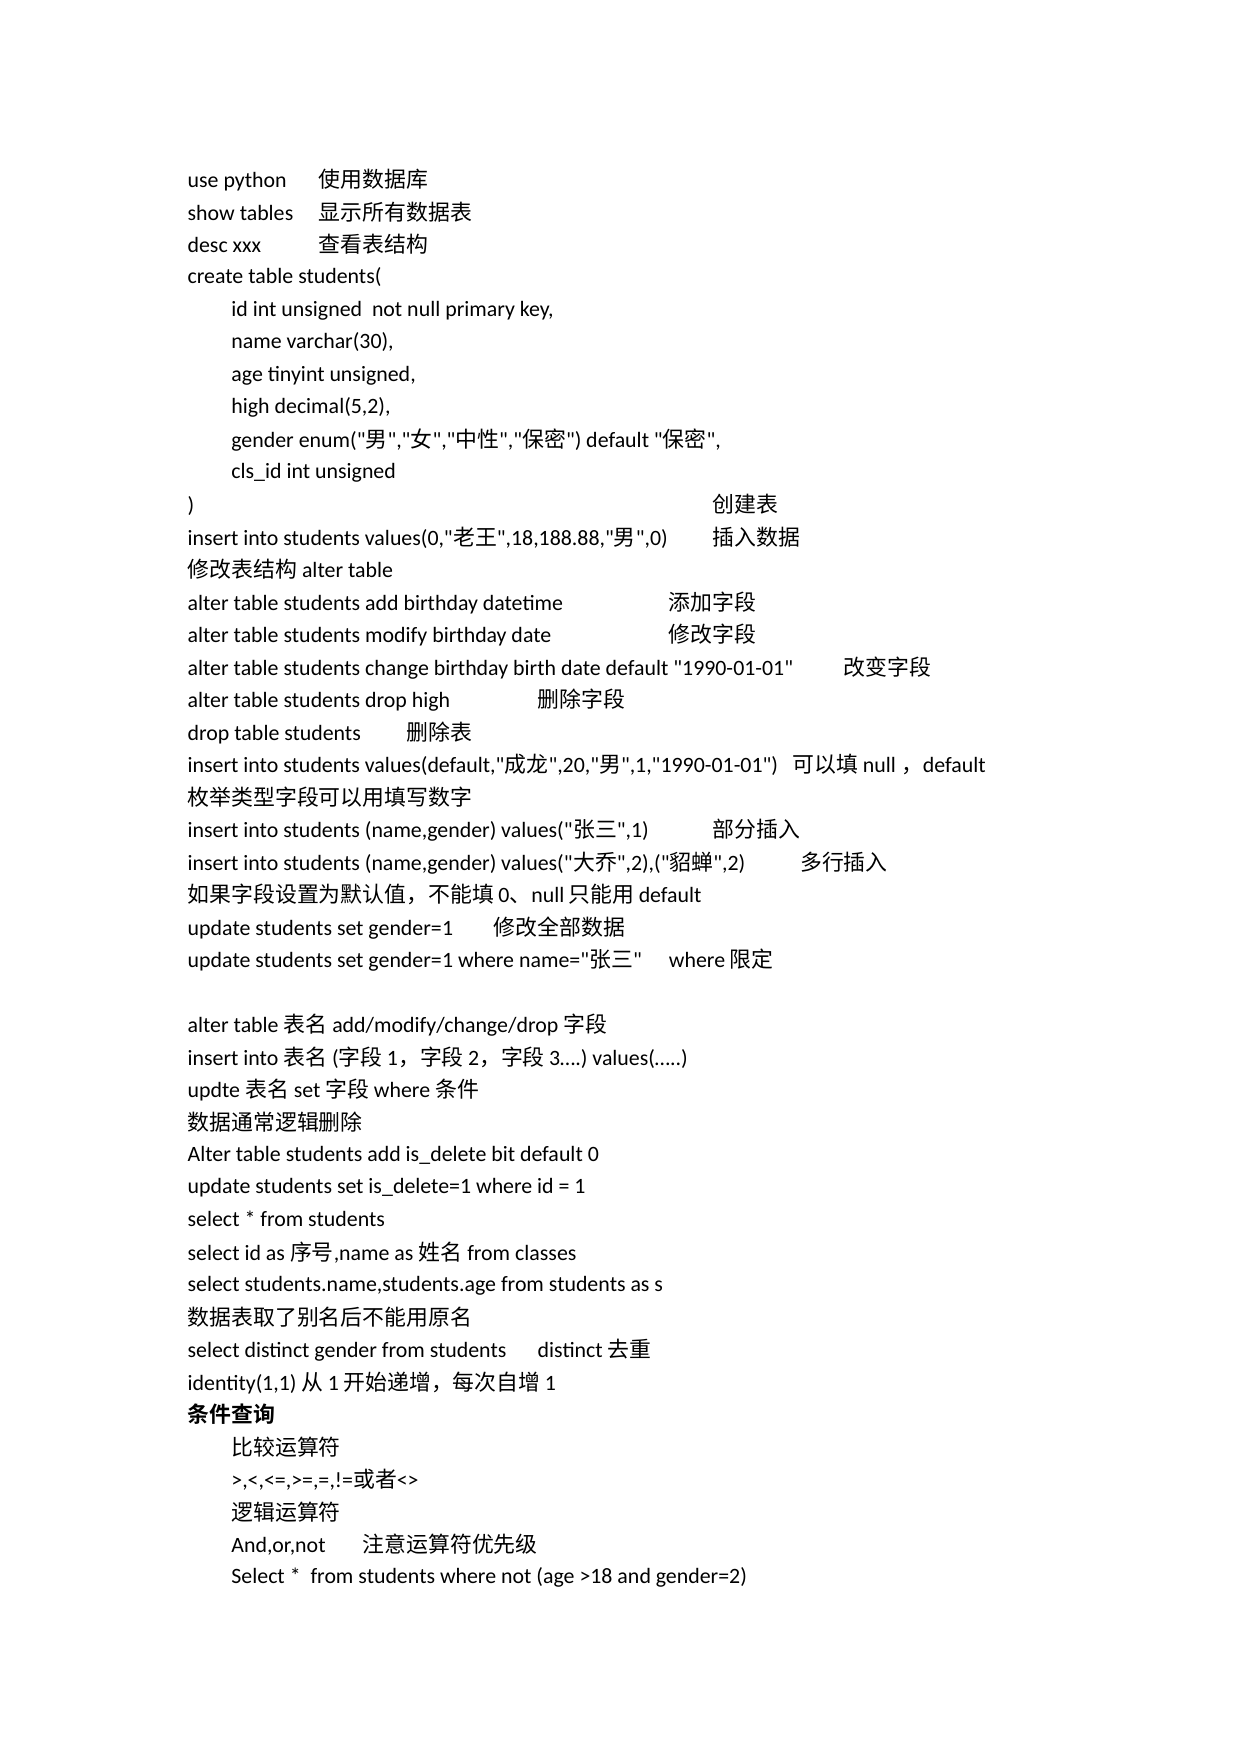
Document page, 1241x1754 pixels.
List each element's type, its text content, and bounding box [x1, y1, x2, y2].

text gender enum("男","女","中性","保密") default "保密", [187, 422, 1053, 454]
text And,or,not 注意运算符优先级 [187, 1527, 1053, 1559]
text update students set is_delete=1 where id = 1 [187, 1169, 1053, 1202]
text alter table students change birthday birth date default "1990-01-01" 改变字段 [187, 649, 1053, 682]
text desc xxx 查看表结构 [187, 227, 1053, 259]
text insert into students values(default,"成龙",20,"男",1,"1990-01-01") 可以填null ，default [187, 747, 1053, 779]
text id int unsigned not null primary key, [187, 292, 1053, 324]
text high decimal(5,2), [187, 389, 1053, 422]
text 逻辑运算符 [187, 1494, 1053, 1527]
text 比较运算符 [187, 1429, 1053, 1462]
text insert into students (name,gender) values("张三",1) 部分插入 [187, 812, 1053, 844]
text Alter table students add is_delete bit default 0 [187, 1137, 1053, 1169]
text alter table students modify birthday date 修改字段 [187, 617, 1053, 649]
text identity(1,1) 从1开始递增，每次自增1 [187, 1364, 1053, 1397]
text >,<,<=,>=,=,!=或者<> [231, 1462, 1053, 1494]
text select students.name,students.age from students as s [187, 1267, 1053, 1299]
text updte 表名 set 字段 where 条件 [187, 1072, 1053, 1104]
text select * from students [187, 1202, 1053, 1234]
text 条件查询 [187, 1397, 1053, 1429]
text cls_id int unsigned [187, 454, 1053, 487]
text alter table students add birthday datetime 添加字段 [187, 584, 1053, 617]
text ) 创建表 [187, 487, 1053, 519]
text 数据通常逻辑删除 [187, 1104, 1053, 1137]
text insert into 表名 (字段1，字段2，字段3….) values(…..) [187, 1039, 1053, 1072]
text Select * from students where not (age >18 and gender=2) [187, 1559, 1053, 1592]
text update students set gender=1 修改全部数据 [187, 909, 1053, 942]
text insert into students (name,gender) values("大乔",2),("貂蝉",2) 多行插入 [187, 844, 1053, 877]
text name varchar(30), [187, 324, 1053, 357]
text update students set gender=1 where name="张三" where限定 [187, 942, 1053, 974]
text alter table students drop high 删除字段 [187, 682, 1053, 714]
text use python 使用数据库 [187, 162, 1053, 194]
text 数据表取了别名后不能用原名 [187, 1299, 1053, 1332]
text 枚举类型字段可以用填写数字 [187, 779, 1053, 812]
text create table students( [187, 259, 1053, 292]
text 如果字段设置为默认值，不能填0、null只能用default [187, 877, 1053, 909]
text drop table students 删除表 [187, 714, 1053, 747]
text show tables 显示所有数据表 [187, 194, 1053, 227]
text select id as 序号,name as 姓名 from classes [187, 1234, 1053, 1267]
text insert into students values(0,"老王",18,188.88,"男",0) 插入数据 [187, 519, 1053, 552]
text 修改表结构 alter table [187, 552, 1053, 584]
text select distinct gender from students distinct去重 [187, 1332, 1053, 1364]
text alter table 表名 add/modify/change/drop 字段 [187, 1007, 1053, 1039]
text age tinyint unsigned, [187, 357, 1053, 389]
